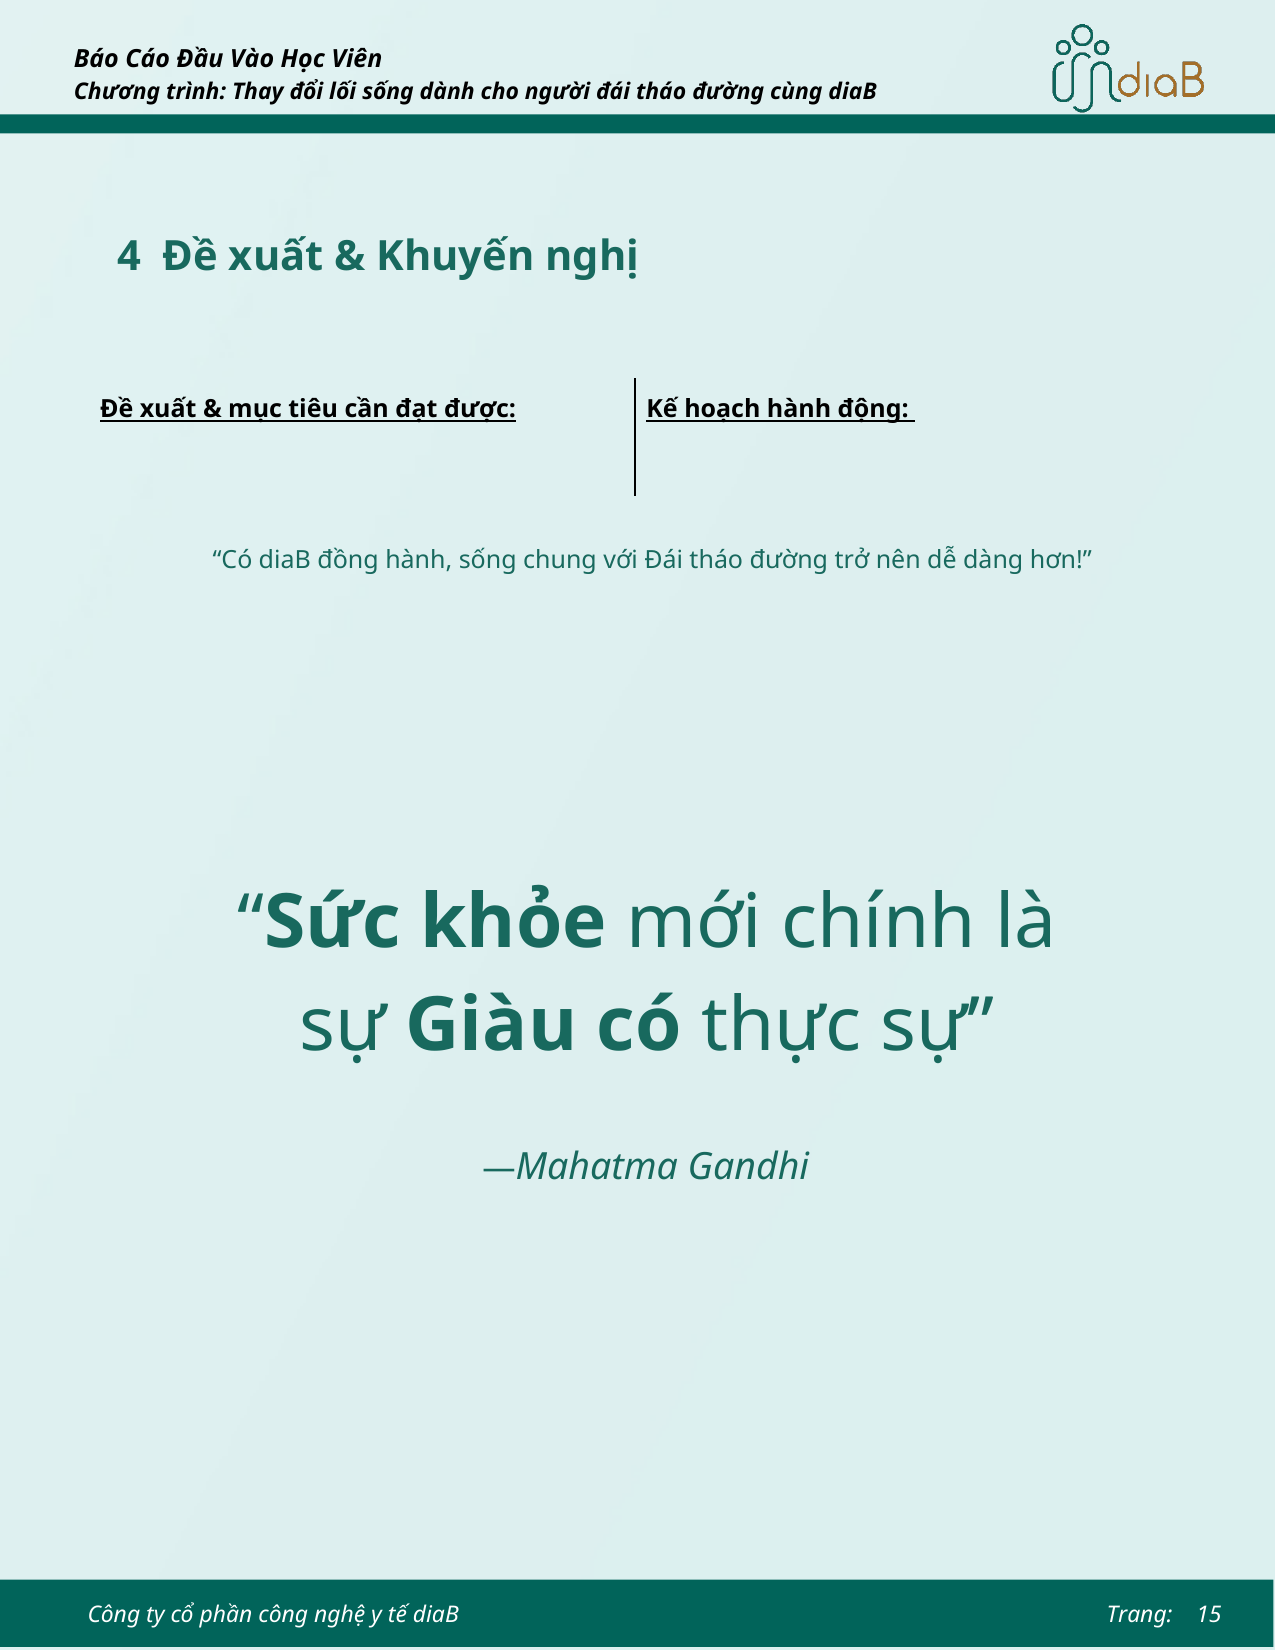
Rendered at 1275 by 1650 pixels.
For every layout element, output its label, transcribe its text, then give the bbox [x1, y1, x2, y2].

subtitle Đề xuất & Khuyến nghị [117, 226, 1186, 283]
picture [0, 134, 1275, 1650]
table_header Đề xuất & mục tiêu cần đạt được: [89, 378, 634, 496]
picture [0, 0, 1275, 114]
text “Có diaB đồng hành, sống chung với Đái tháo đường trở nên dễ dàng hơn!” [118, 542, 1186, 576]
table_header Kế hoạch hành động: [636, 378, 1224, 496]
